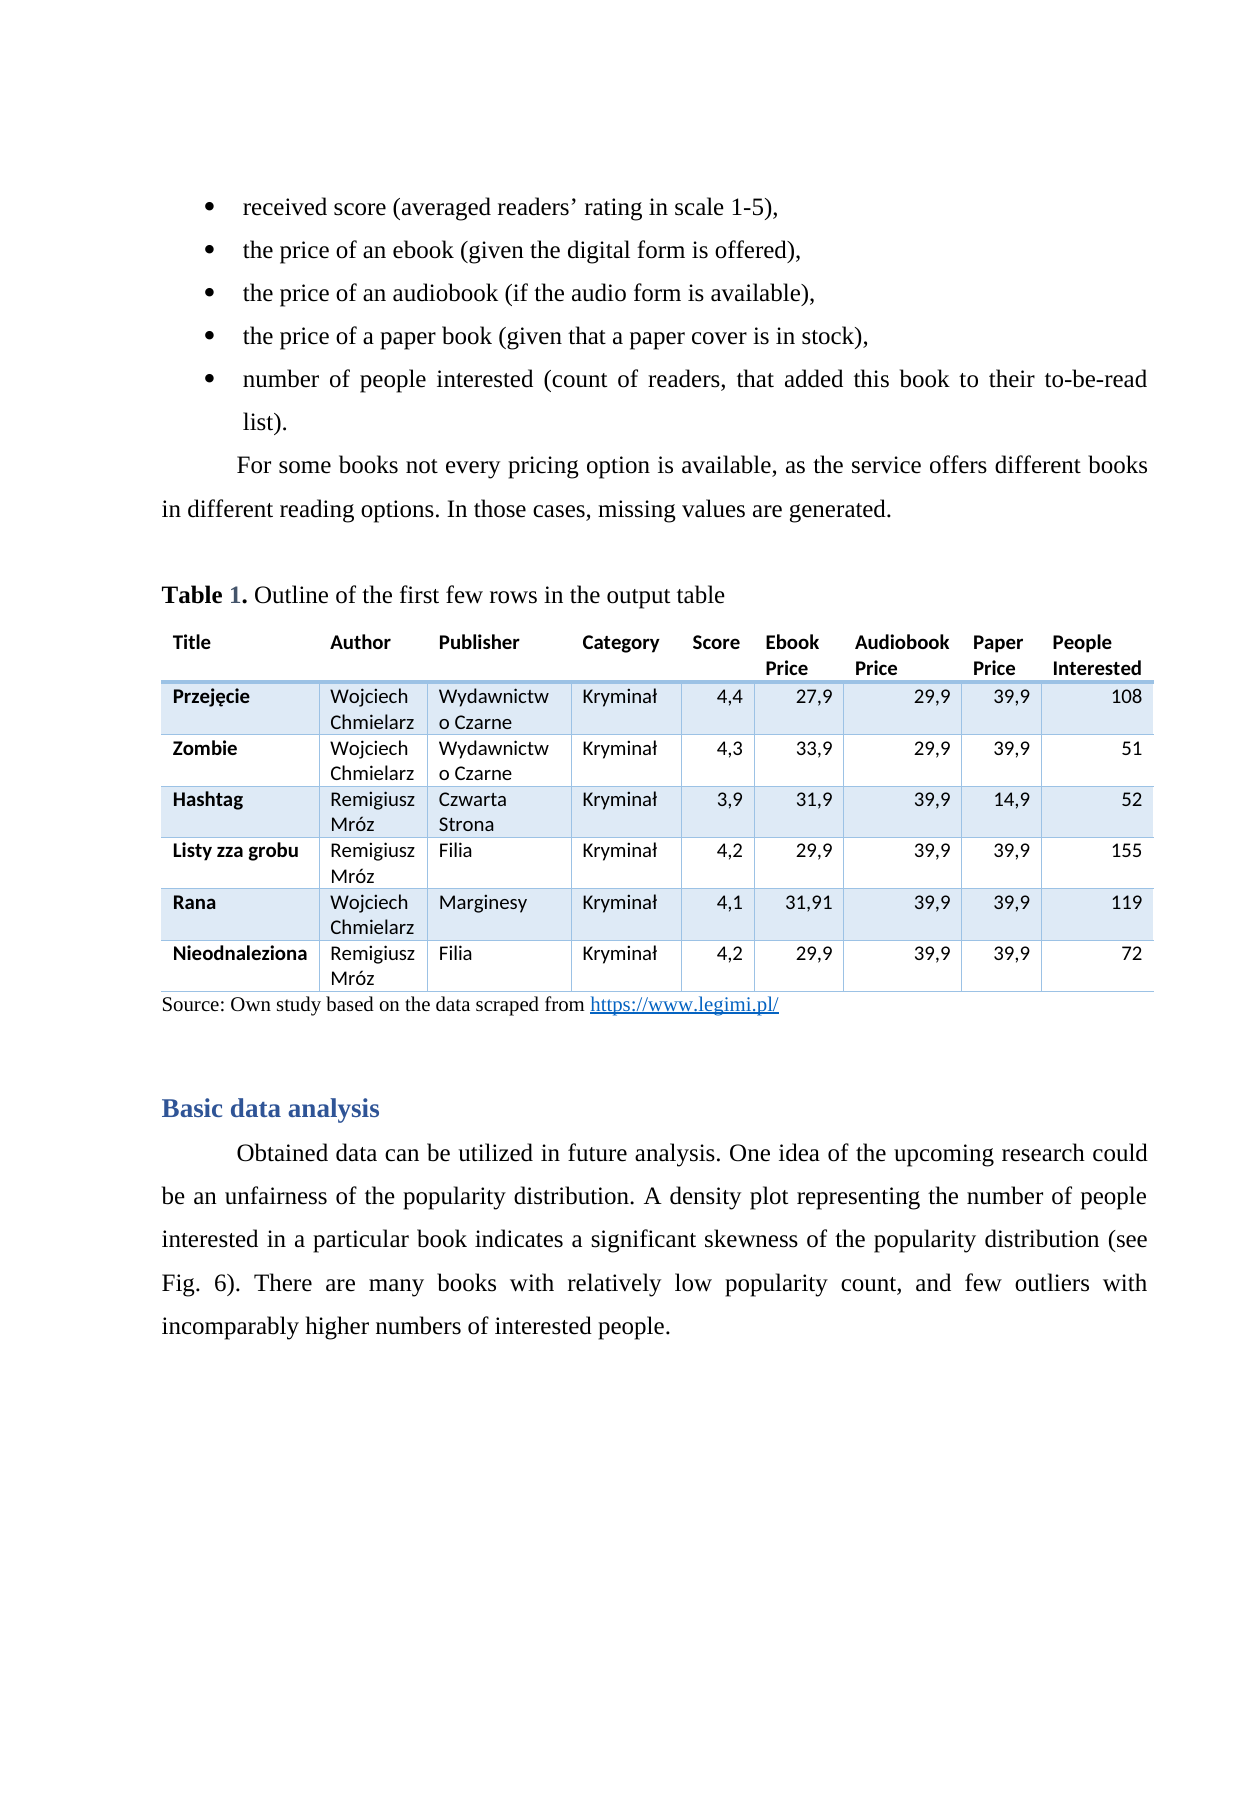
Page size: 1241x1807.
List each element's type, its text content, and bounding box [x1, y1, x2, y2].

table_cell Rana [161, 889, 319, 940]
table_header Ebook Price [754, 630, 843, 680]
table_cell Marginesy [428, 889, 571, 940]
table_cell 39,9 [844, 787, 961, 837]
table_cell 27,9 [755, 684, 843, 734]
table_cell Remigiusz Mróz [320, 941, 427, 991]
table_cell Filia [428, 941, 571, 991]
table_cell Filia [428, 838, 571, 888]
table_cell 51 [1042, 735, 1153, 786]
table_header Author [319, 630, 427, 680]
table_header Audiobook Price [844, 630, 962, 680]
table_cell Kryminał [572, 735, 681, 786]
table_cell Hashtag [161, 787, 319, 837]
table_cell 39,9 [962, 838, 1041, 888]
table_cell Czwarta Strona [428, 787, 571, 837]
table_cell 33,9 [755, 735, 843, 786]
table_header Category [571, 630, 681, 680]
table_cell Zombie [161, 735, 319, 786]
table_cell 72 [1042, 941, 1153, 991]
table_header Title [161, 630, 319, 680]
table_cell 39,9 [844, 838, 961, 888]
table_cell 4,4 [682, 684, 754, 734]
table_cell 4,3 [682, 735, 754, 786]
table_cell 29,9 [755, 838, 843, 888]
table_cell 31,9 [755, 787, 843, 837]
table_cell 4,2 [682, 941, 754, 991]
subtitle Basic data analysis [161, 1092, 1149, 1123]
table_cell 14,9 [962, 787, 1041, 837]
table_cell Listy zza grobu [161, 838, 319, 888]
list the price of an audiobook (if the audio form is available), [205, 278, 1149, 307]
table_cell Kryminał [572, 838, 681, 888]
table_cell 31,91 [755, 889, 843, 940]
table_cell 52 [1042, 787, 1153, 837]
table_cell Wydawnictwo Czarne [428, 684, 571, 734]
table_cell Kryminał [572, 889, 681, 940]
table_cell 39,9 [962, 684, 1041, 734]
table_cell 29,9 [844, 735, 961, 786]
table_header Paper Price [962, 630, 1041, 680]
table_cell 39,9 [962, 889, 1041, 940]
list the price of a paper book (given that a paper cover is in stock), [205, 321, 1149, 350]
table_cell Kryminał [572, 941, 681, 991]
table_cell 3,9 [682, 787, 754, 837]
table_cell Kryminał [572, 787, 681, 837]
table_cell Wojciech Chmielarz [320, 684, 427, 734]
table_header Publisher [428, 630, 571, 680]
table_cell 108 [1042, 684, 1153, 734]
text Obtained data can be utilized in future analysis. One idea of the upcoming research could be an unfairness of the popularity distribution. A density plot representing the number of people interested in a particular book indicates a significant skewness of the popularity distribution (see Fig. 6). There are many books with relatively low popularity count, and few outliers with incomparably higher numbers of interested people. [161, 1138, 1149, 1339]
text For some books not every pricing option is available, as the service offers different books in different reading options. In those cases, missing values are generated. [161, 451, 1149, 522]
table_header Score [681, 630, 754, 680]
table_cell 39,9 [844, 941, 961, 991]
table_cell 4,2 [682, 838, 754, 888]
table_cell Wojciech Chmielarz [320, 735, 427, 786]
table_cell 29,9 [755, 941, 843, 991]
table_cell 119 [1042, 889, 1153, 940]
table_cell 4,1 [682, 889, 754, 940]
table_cell 39,9 [962, 735, 1041, 786]
table_header People Interested [1041, 630, 1153, 680]
text Table 1. Outline of the first few rows in the output table [161, 580, 1149, 609]
table_cell Wydawnictwo Czarne [428, 735, 571, 786]
table_cell Remigiusz Mróz [320, 787, 427, 837]
text Source: Own study based on the data scraped from https://www.legimi.pl/ [161, 992, 1149, 1016]
table_cell 155 [1042, 838, 1153, 888]
list number of people interested (count of readers, that added this book to their to-be-read list). [205, 364, 1149, 436]
table_cell 39,9 [962, 941, 1041, 991]
table_cell 39,9 [844, 889, 961, 940]
table_cell Remigiusz Mróz [320, 838, 427, 888]
list received score (averaged readers’ rating in scale 1-5), [205, 192, 1149, 221]
table_cell Kryminał [572, 684, 681, 734]
table_cell Wojciech Chmielarz [320, 889, 427, 940]
table_cell 29,9 [844, 684, 961, 734]
list the price of an ebook (given the digital form is offered), [205, 235, 1149, 264]
table_cell Przejęcie [161, 684, 319, 734]
table_cell Nieodnaleziona [161, 941, 319, 991]
